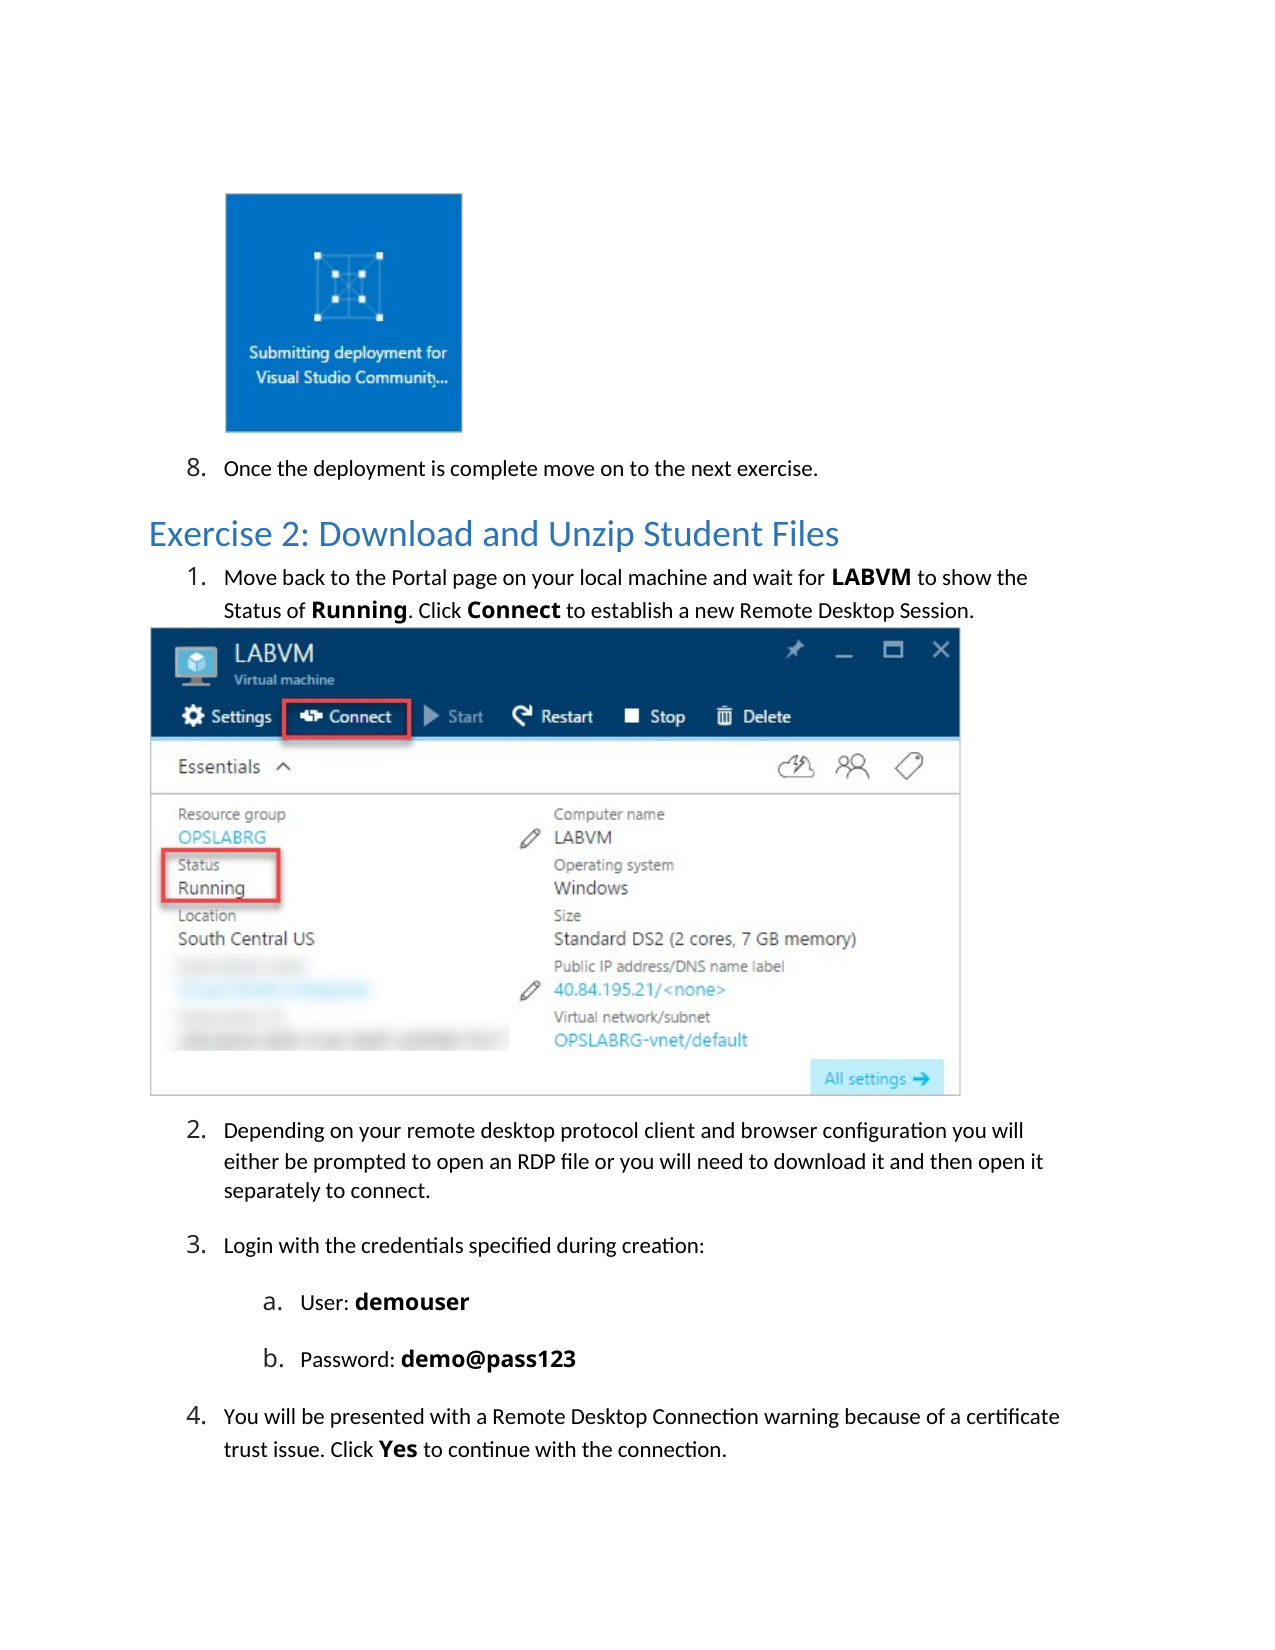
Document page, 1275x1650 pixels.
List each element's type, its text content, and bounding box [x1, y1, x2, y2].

picture [150, 627, 961, 1096]
subtitle Exercise 2: Download and Unzip Student Files [148, 510, 1094, 556]
list You will be presented with a Remote Desktop Connection warning because of a certificate trust issue. Click Yes to continue with the connection. [186, 1398, 1084, 1464]
list Move back to the Portal page on your local machine and wait for LABVM to show the Status of Running. Click Connect to establish a new Remote Desktop Session. [186, 559, 1084, 626]
list Depending on your remote desktop protocol client and browser configuration you will either be prompted to open an RDP file or you will need to download it and then open it separately to connect. [186, 1112, 1084, 1204]
list Login with the credentials specified during creation: [186, 1227, 1084, 1261]
list Once the deployment is complete move on to the next exercise. [186, 450, 1084, 484]
list Password: demo@pass123 [262, 1341, 1014, 1375]
picture [225, 193, 463, 433]
list User: demouser [262, 1284, 1014, 1318]
